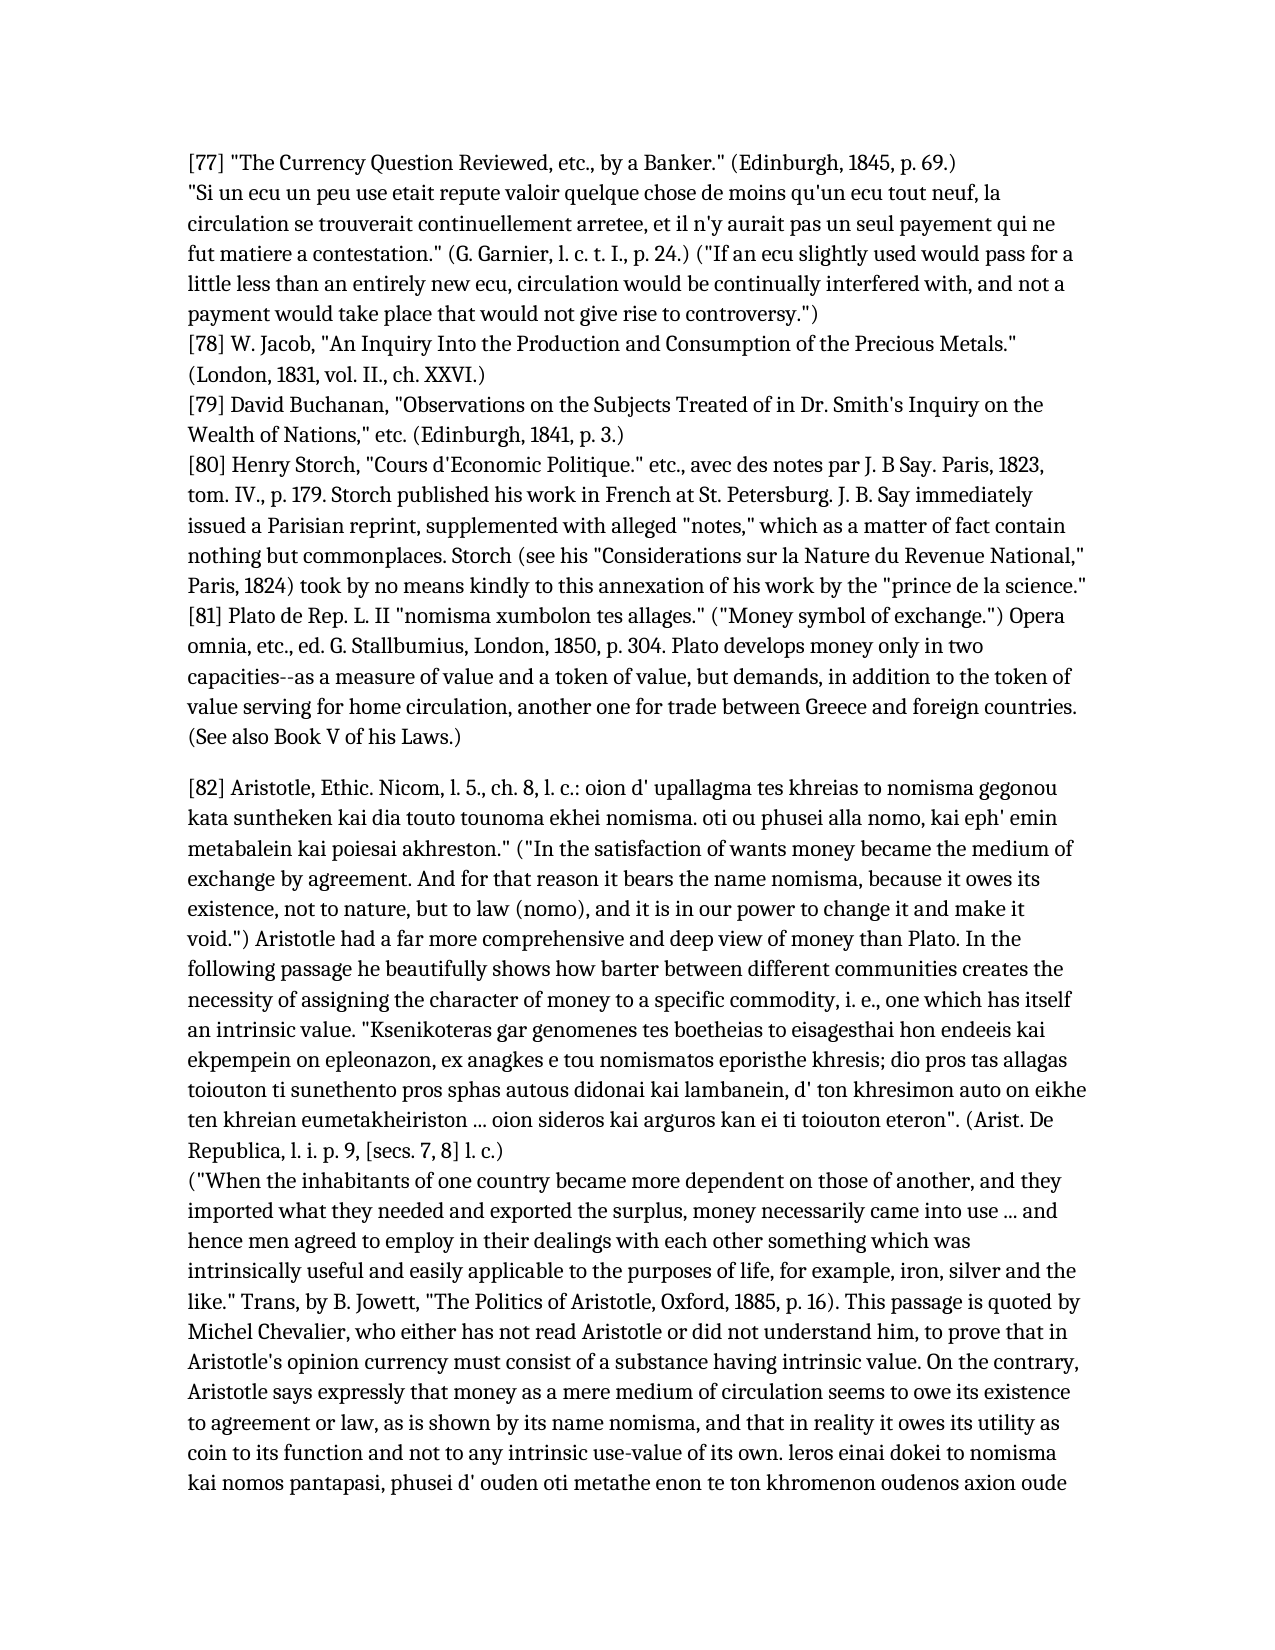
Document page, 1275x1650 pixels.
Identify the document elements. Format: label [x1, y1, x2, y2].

text [187, 775, 1087, 1496]
text [187, 150, 1087, 750]
